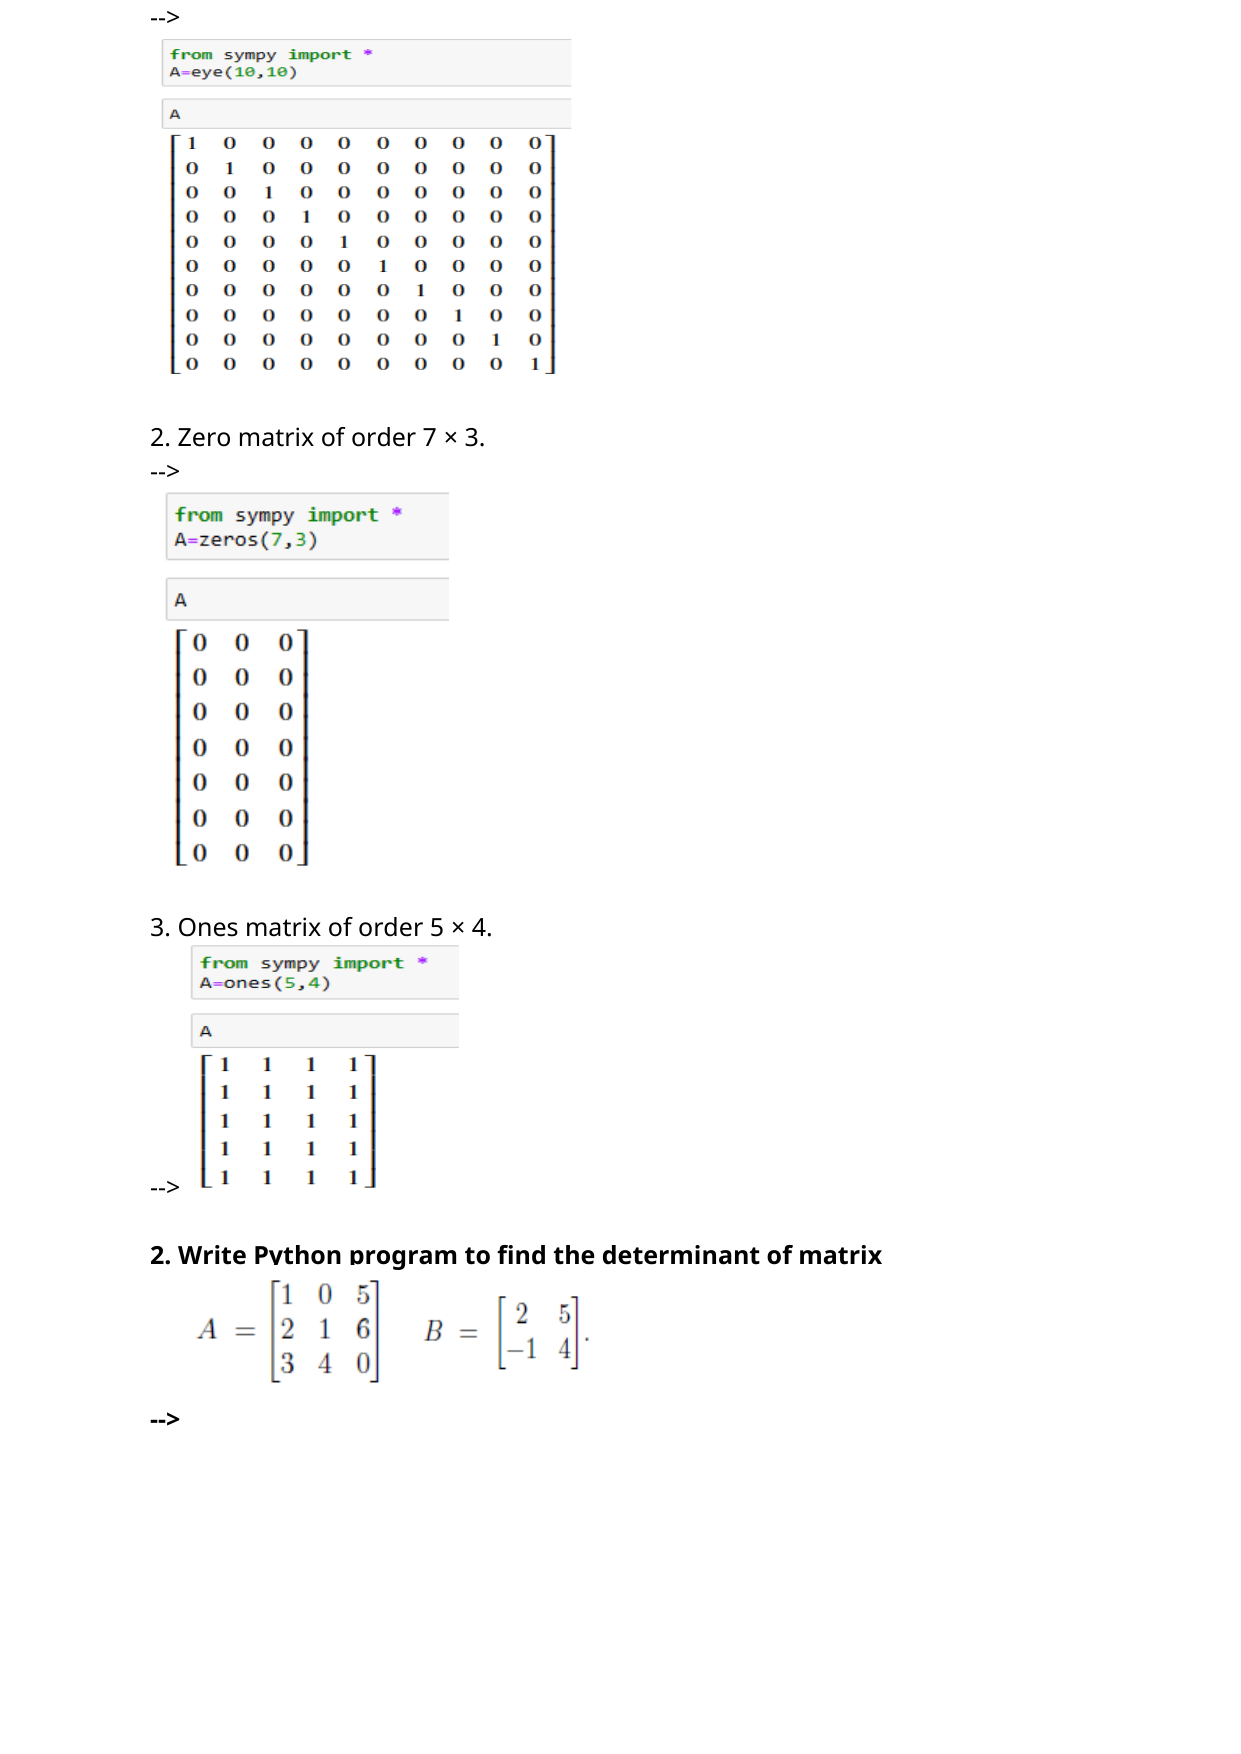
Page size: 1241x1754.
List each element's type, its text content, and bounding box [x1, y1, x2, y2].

picture [155, 34, 572, 386]
text --> [150, 0, 1090, 34]
text --> [150, 1402, 1090, 1436]
text 3. Ones matrix of order 5 × 4. [150, 909, 1090, 944]
picture [417, 1277, 603, 1387]
picture [163, 487, 449, 876]
picture [190, 1265, 388, 1400]
text --> [150, 453, 1090, 487]
text 2. Write Python program to find the determinant of matrix [150, 1238, 1090, 1272]
picture [185, 943, 459, 1197]
text 2. Zero matrix of order 7 × 3. [150, 419, 1090, 453]
